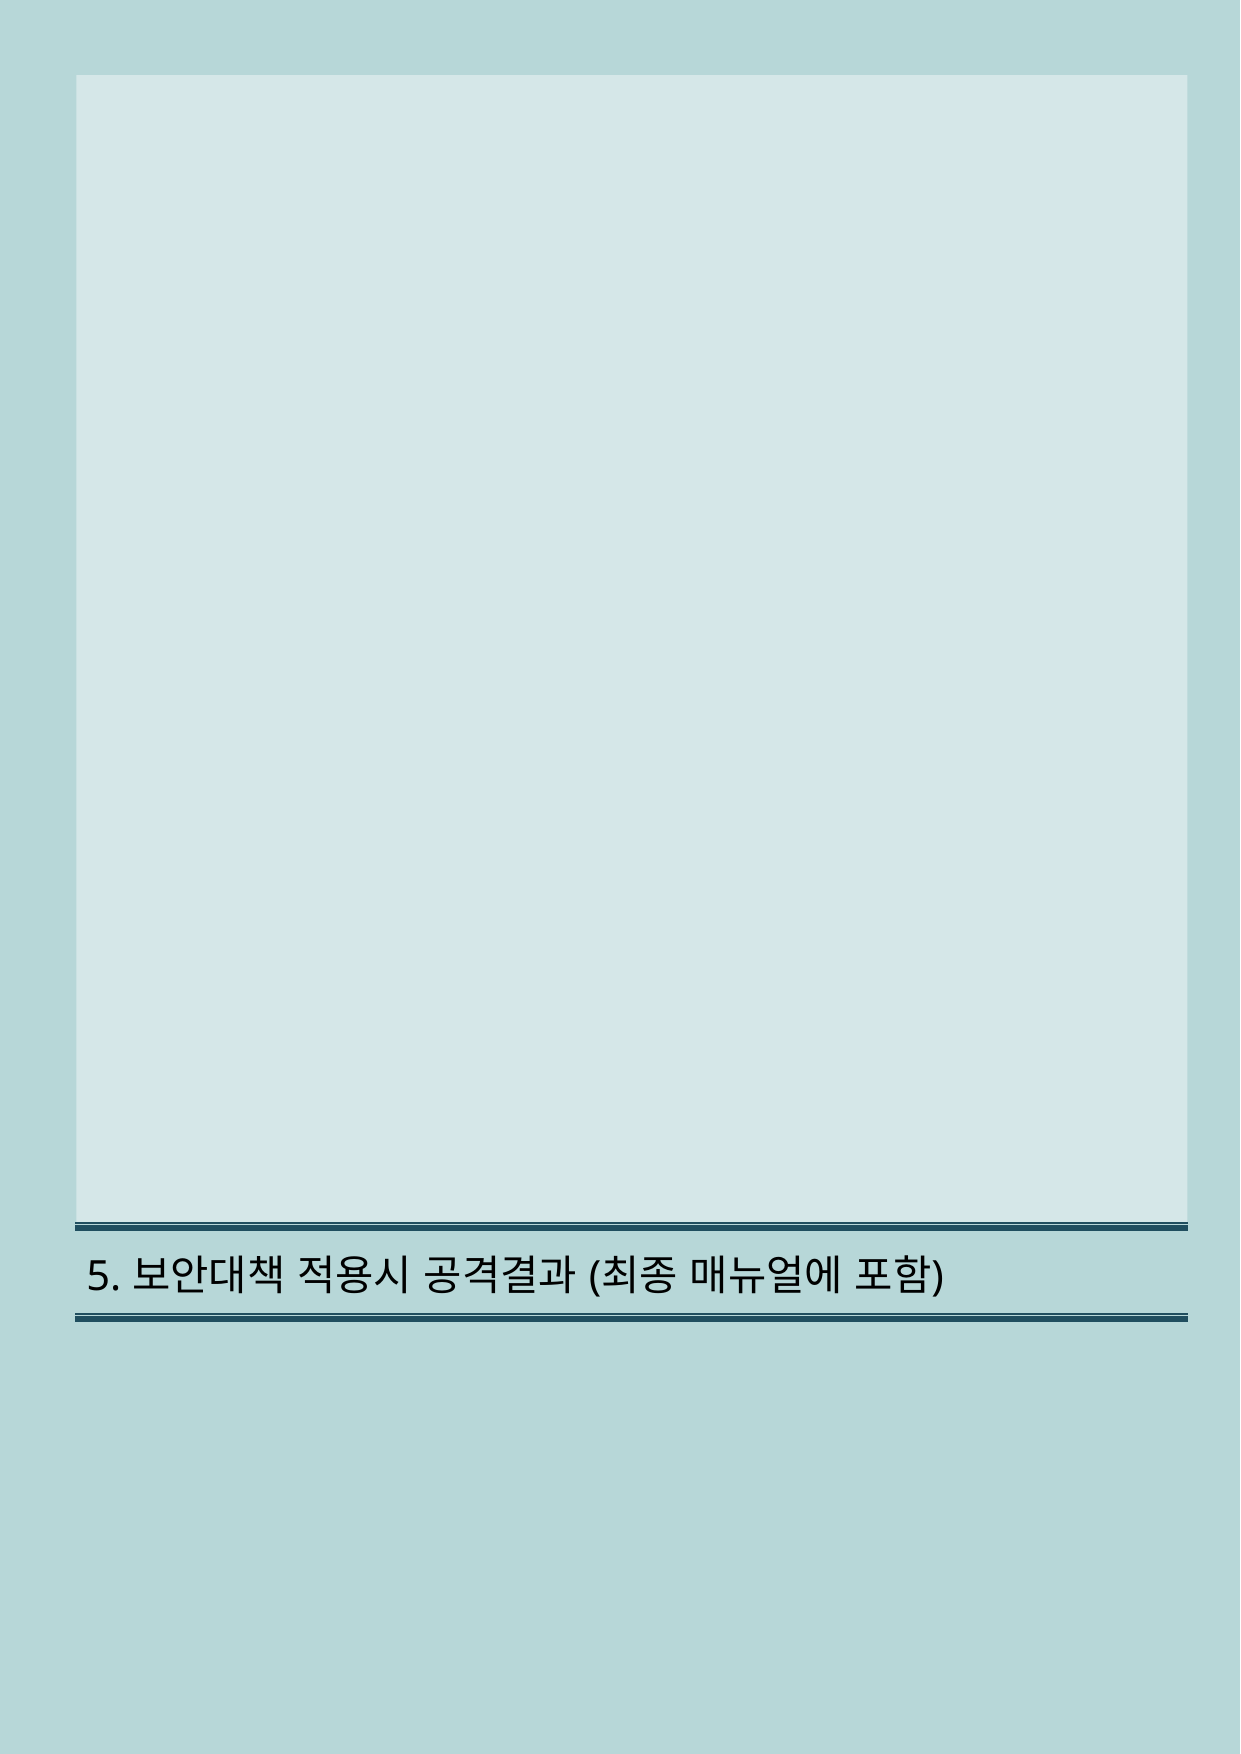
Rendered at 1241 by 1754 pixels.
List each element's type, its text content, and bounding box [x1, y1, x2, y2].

table_header [75, 75, 1188, 1222]
table_cell 5. 보안대책 적용시 공격결과 (최종 매뉴얼에 포함) [75, 1231, 1188, 1313]
